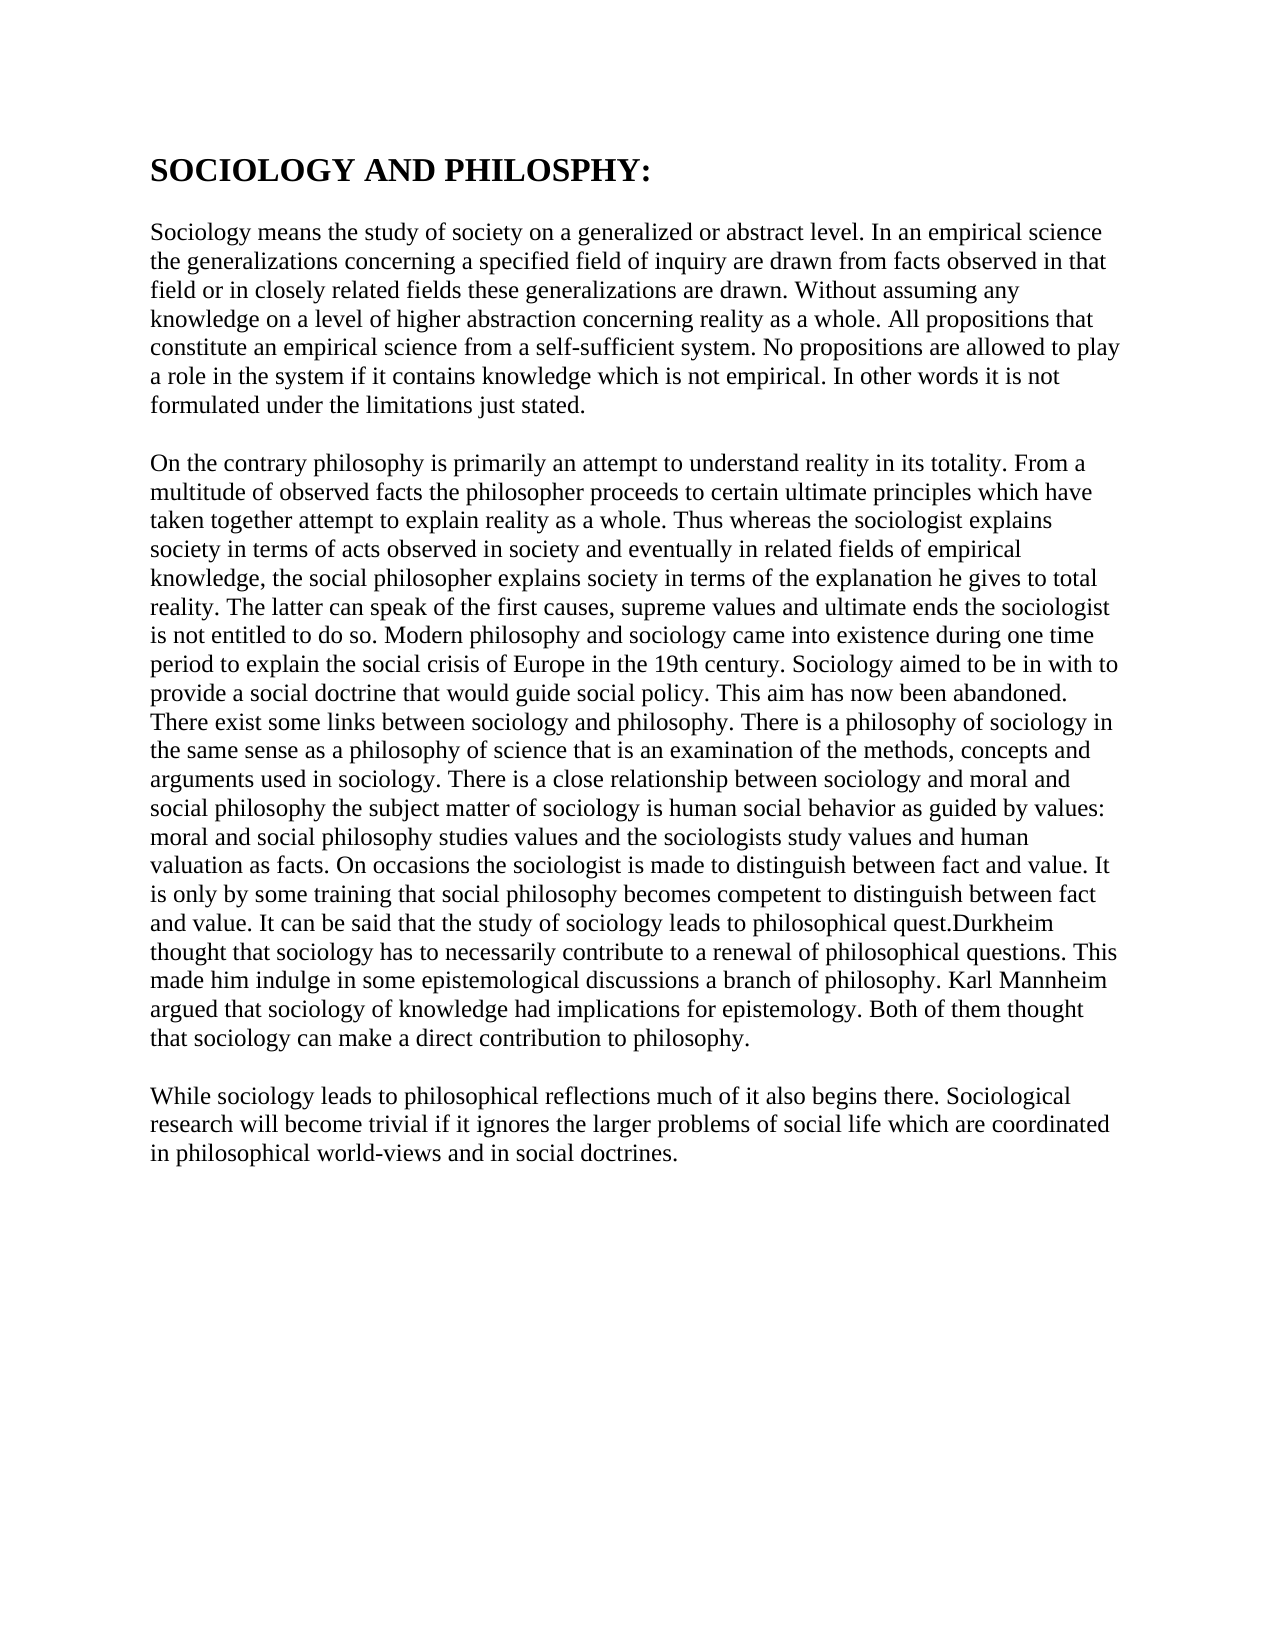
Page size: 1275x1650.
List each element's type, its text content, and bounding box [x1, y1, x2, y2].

text While sociology leads to philosophical reflections much of it also begins there. Sociological research will become trivial if it ignores the larger problems of social life which are coordinated in philosophical world-views and in social doctrines. [150, 1081, 1125, 1167]
text Sociology means the study of society on a generalized or abstract level. In an empirical science the generalizations concerning a specified field of inquiry are drawn from facts observed in that field or in closely related fields these generalizations are drawn. Without assuming any knowledge on a level of higher abstraction concerning reality as a whole. All propositions that constitute an empirical science from a self-sufficient system. No propositions are allowed to play a role in the system if it contains knowledge which is not empirical. In other words it is not formulated under the limitations just stated. [150, 217, 1125, 419]
text SOCIOLOGY AND PHILOSPHY: [150, 150, 1125, 188]
text On the contrary philosophy is primarily an attempt to understand reality in its totality. From a multitude of observed facts the philosopher proceeds to certain ultimate principles which have taken together attempt to explain reality as a whole. Thus whereas the sociologist explains society in terms of acts observed in society and eventually in related fields of empirical knowledge, the social philosopher explains society in terms of the explanation he gives to total reality. The latter can speak of the first causes, supreme values and ultimate ends the sociologist is not entitled to do so. Modern philosophy and sociology came into existence during one time period to explain the social crisis of Europe in the 19th century. Sociology aimed to be in with to provide a social doctrine that would guide social policy. This aim has now been abandoned. There exist some links between sociology and philosophy. There is a philosophy of sociology in the same sense as a philosophy of science that is an examination of the methods, concepts and arguments used in sociology. There is a close relationship between sociology and moral and social philosophy the subject matter of sociology is human social behavior as guided by values: moral and social philosophy studies values and the sociologists study values and human valuation as facts. On occasions the sociologist is made to distinguish between fact and value. It is only by some training that social philosophy becomes competent to distinguish between fact and value. It can be said that the study of sociology leads to philosophical quest.Durkheim thought that sociology has to necessarily contribute to a renewal of philosophical questions. This made him indulge in some epistemological discussions a branch of philosophy. Karl Mannheim argued that sociology of knowledge had implications for epistemology. Both of them thought that sociology can make a direct contribution to philosophy. [150, 448, 1125, 1052]
